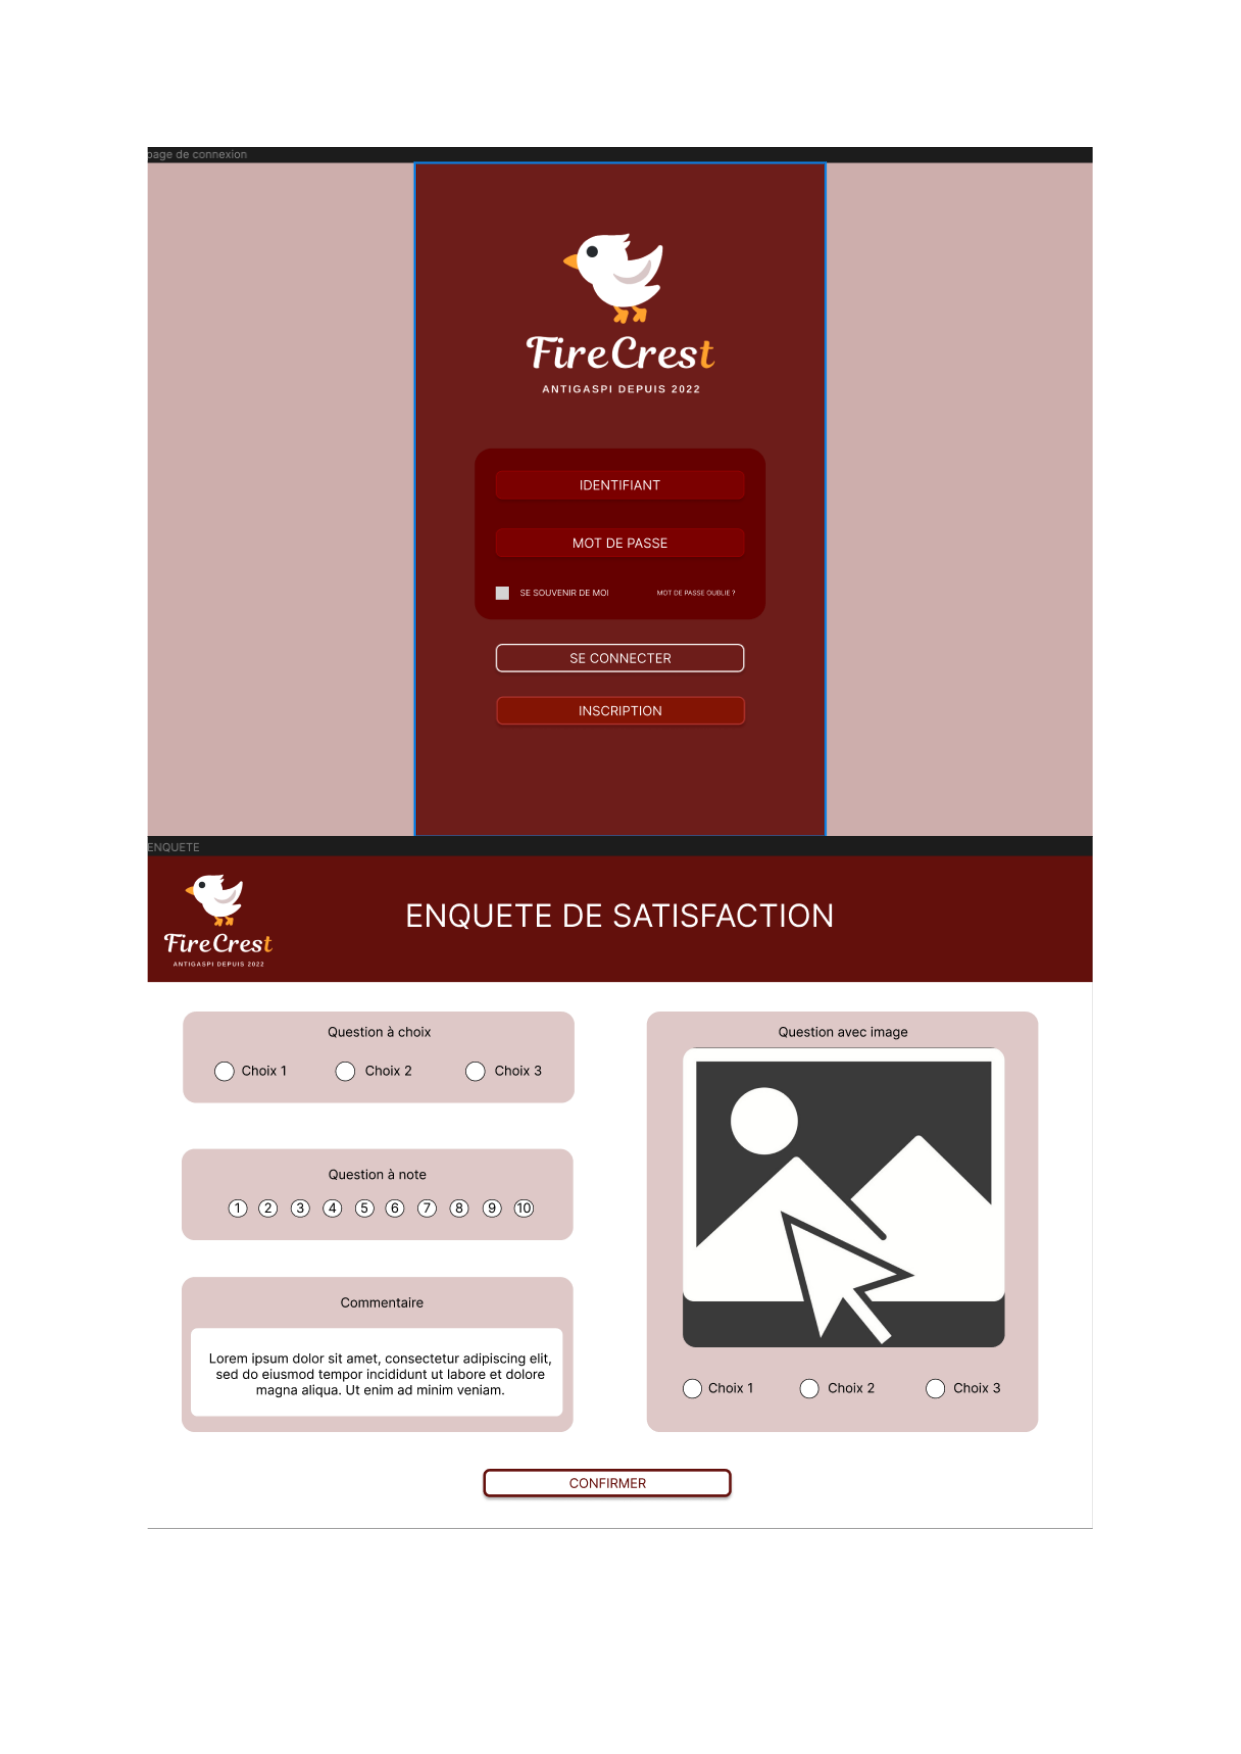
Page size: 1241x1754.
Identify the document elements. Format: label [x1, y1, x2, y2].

picture [147, 147, 1093, 1529]
